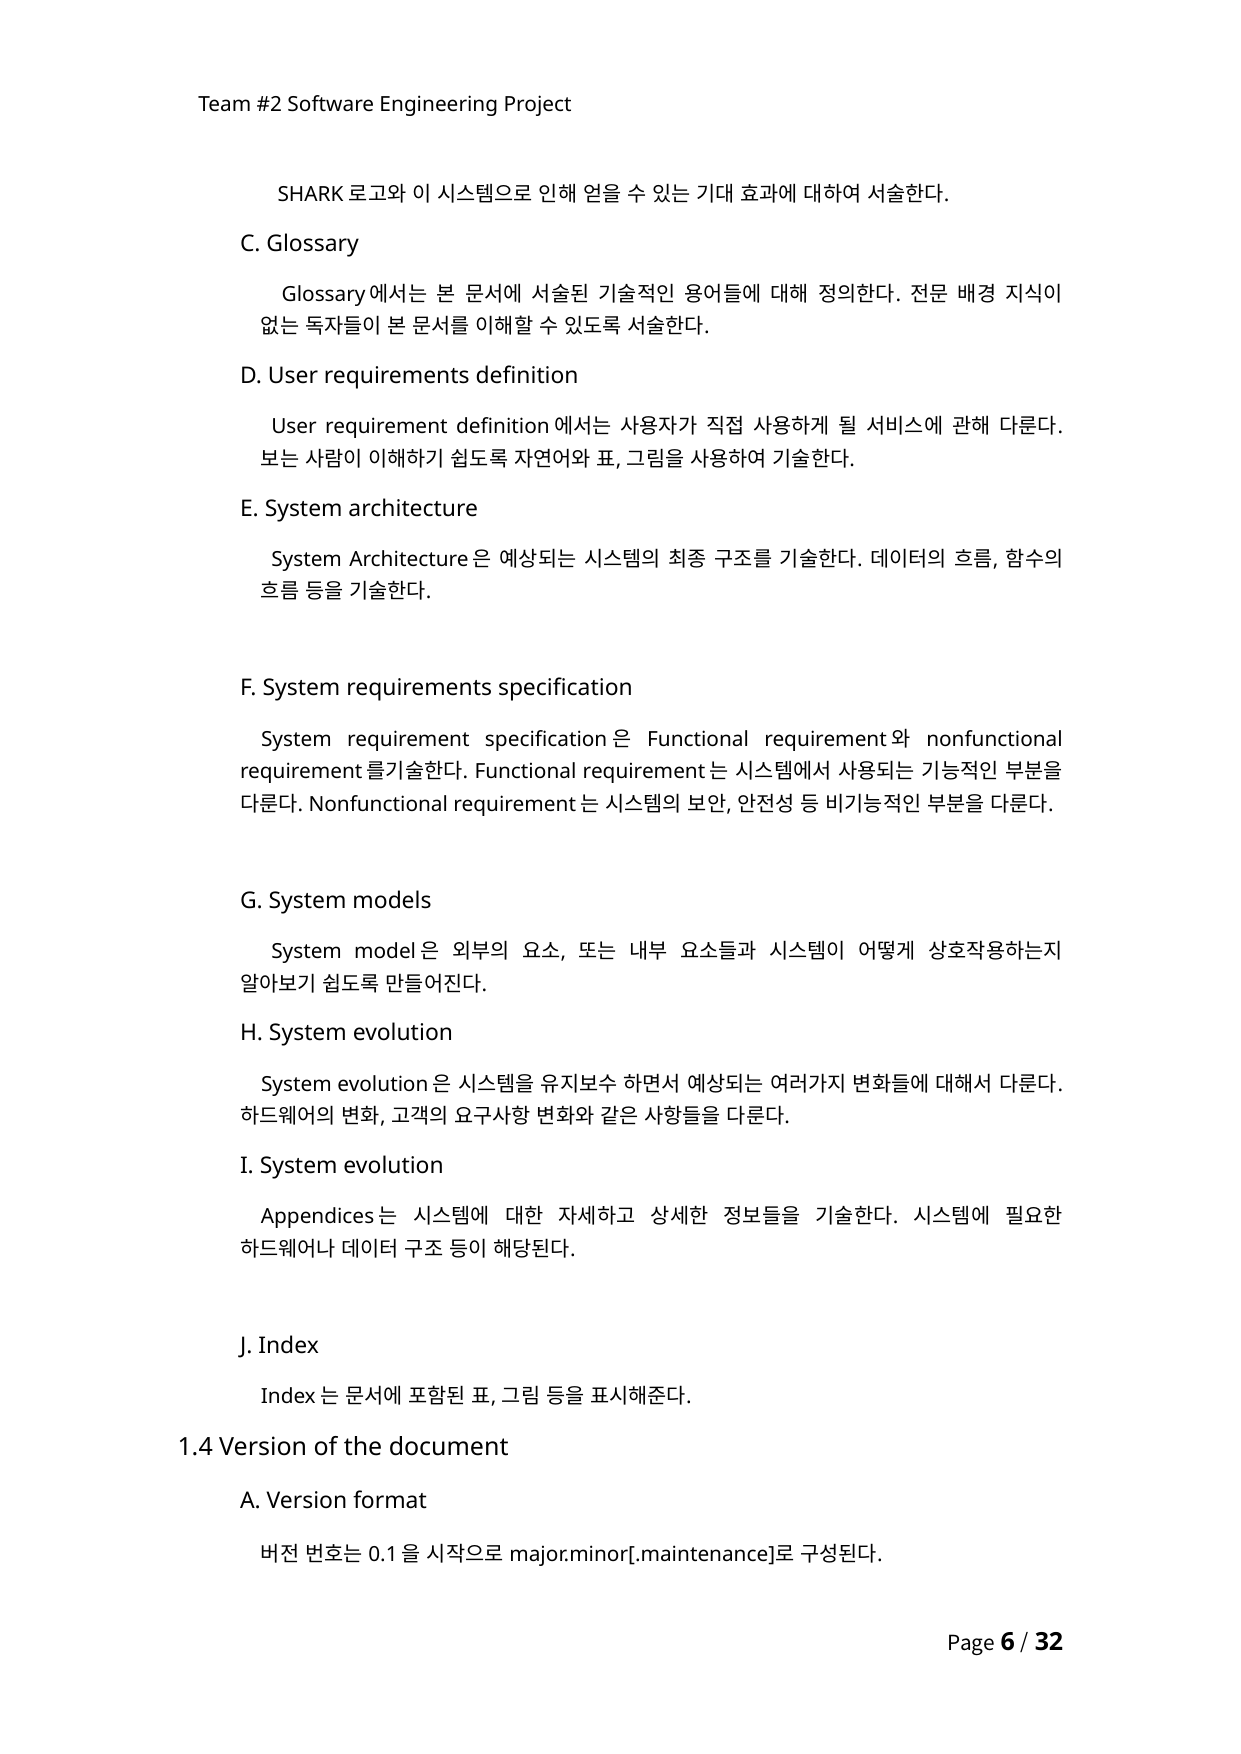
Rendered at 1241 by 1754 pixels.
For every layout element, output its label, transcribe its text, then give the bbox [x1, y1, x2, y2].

text System Architecture은 예상되는 시스템의 최종 구조를 기술한다. 데이터의 흐름, 함수의 흐름 등을 기술한다. [261, 542, 1063, 605]
subtitle 1.4 Version of the document [177, 1428, 1063, 1462]
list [240, 177, 1063, 207]
subtitle D. User requirements definition [240, 359, 1063, 390]
subtitle G. System models [240, 884, 1063, 915]
text System requirement specification은 Functional requirement와 nonfunctional requirement를기술한다. Functional requirement는 시스템에서 사용되는 기능적인 부분을 다룬다. Nonfunctional requirement는 시스템의 보안, 안전성 등 비기능적인 부분을 다룬다. [240, 722, 1063, 817]
subtitle E. System architecture [181, 492, 1063, 523]
text System evolution은 시스템을 유지보수 하면서 예상되는 여러가지 변화들에 대해서 다룬다. 하드웨어의 변화, 고객의 요구사항 변화와 같은 사항들을 다룬다. [240, 1067, 1063, 1130]
text User requirement definition에서는 사용자가 직접 사용하게 될 서비스에 관해 다룬다. 보는 사람이 이해하기 쉽도록 자연어와 표, 그림을 사용하여 기술한다. [261, 409, 1063, 472]
subtitle A. Version format [240, 1484, 1063, 1516]
subtitle J. Index [240, 1329, 1063, 1360]
text Glossary에서는 본 문서에 서술된 기술적인 용어들에 대해 정의한다. 전문 배경 지식이 없는 독자들이 본 문서를 이해할 수 있도록 서술한다. [261, 277, 1063, 340]
subtitle I. System evolution [240, 1149, 1063, 1180]
subtitle H. System evolution [240, 1016, 1063, 1048]
subtitle C. Glossary [240, 227, 1063, 258]
text Index는 문서에 포함된 표, 그림 등을 표시해준다. [177, 1379, 1063, 1409]
text System model은 외부의 요소, 또는 내부 요소들과 시스템이 어떻게 상호작용하는지 알아보기 쉽도록 만들어진다. [240, 934, 1063, 997]
text 버전 번호는 0.1을 시작으로 major.minor[.maintenance]로 구성된다. [177, 1537, 1063, 1567]
subtitle F. System requirements specification [240, 671, 1063, 703]
text Appendices는 시스템에 대한 자세하고 상세한 정보들을 기술한다. 시스템에 필요한 하드웨어나 데이터 구조 등이 해당된다. [240, 1199, 1063, 1262]
